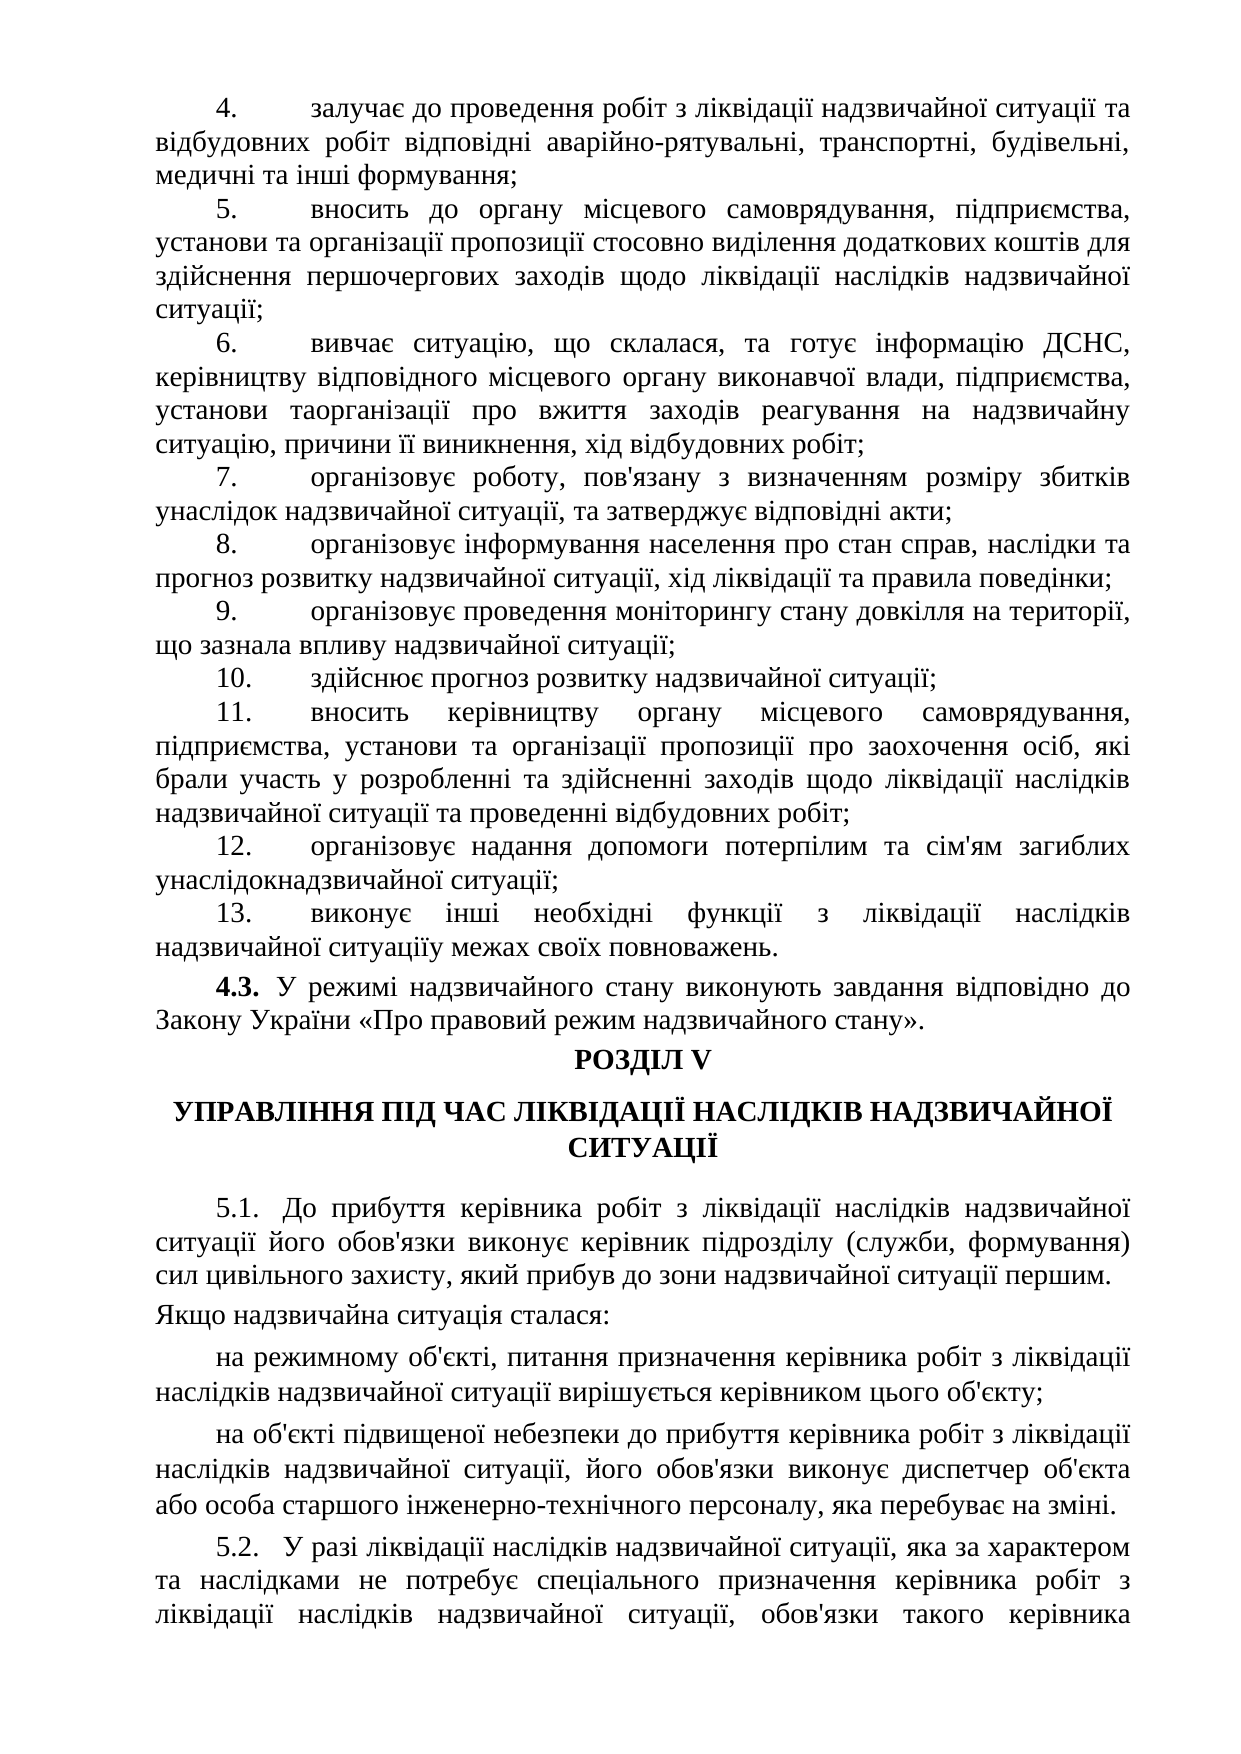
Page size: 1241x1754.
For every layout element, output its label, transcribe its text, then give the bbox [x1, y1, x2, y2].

text на режимному об'єкті, питання призначення керівника робіт з ліквідації наслідків надзвичайної ситуації вирішується керівником цього об'єкту; [155, 1339, 1130, 1408]
list організовує роботу, пов'язану з визначенням розміру збитків унаслідок надзвичайної ситуації, та затверджує відповідні акти; [155, 459, 1130, 526]
text Якщо надзвичайна ситуація сталася: [155, 1297, 1130, 1331]
list вносить керівництву органу місцевого самоврядування, підприємства, установи та організації пропозиції про заохочення осіб, які брали участь у розробленні та здійсненні заходів щодо ліквідації наслідків надзвичайної ситуації та проведенні відбудовних робіт; [155, 694, 1130, 828]
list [155, 1529, 1130, 1629]
list У режимі надзвичайного стану виконують завдання відповідно до Закону України «Про правовий режим надзвичайного стану». [155, 969, 1130, 1036]
text на об'єкті підвищеної небезпеки до прибуття керівника робіт з ліквідації наслідків надзвичайної ситуації, його обов'язки виконує диспетчер об'єкта або особа старшого інженерно-технічного персоналу, яка перебуває на зміні. [155, 1416, 1130, 1521]
list залучає до проведення робіт з ліквідації надзвичайної ситуації та відбудовних робіт відповідні аварійно-рятувальні, транспортні, будівельні, медичні та інші формування; [155, 90, 1130, 191]
list організовує надання допомоги потерпілим та сім'ям загиблих унаслідокнадзвичайної ситуації; [155, 828, 1130, 895]
list організовує інформування населення про стан справ, наслідки та прогноз розвитку надзвичайної ситуації, хід ліквідації та правила поведінки; [155, 526, 1130, 593]
list До прибуття керівника робіт з ліквідації наслідків надзвичайної ситуації його обов'язки виконує керівник підрозділу (служби, формування) сил цивільного захисту, який прибув до зони надзвичайної ситуації першим. [155, 1190, 1130, 1291]
text РОЗДІЛ V [155, 1042, 1130, 1076]
list вносить до органу місцевого самоврядування, підприємства, установи та організації пропозиції стосовно виділення додаткових коштів для здійснення першочергових заходів щодо ліквідації наслідків надзвичайної ситуації; [155, 191, 1130, 325]
list виконує інші необхідні функції з ліквідації наслідків надзвичайної ситуаціїу межах своїх повноважень. [155, 895, 1130, 962]
list здійснює прогноз розвитку надзвичайної ситуації; [155, 661, 1130, 694]
list організовує проведення моніторингу стану довкілля на території, що зазнала впливу надзвичайної ситуації; [155, 593, 1130, 661]
text УПРАВЛІННЯ ПІД ЧАС ЛІКВІДАЦІЇ НАСЛІДКІВ НАДЗВИЧАЙНОЇ СИТУАЦІЇ [155, 1094, 1130, 1163]
list вивчає ситуацію, що склалася, та готує інформацію ДСНС, керівництву відповідного місцевого органу виконавчої влади, підприємства, установи таорганізації про вжиття заходів реагування на надзвичайну ситуацію, причини її виникнення, хід відбудовних робіт; [155, 325, 1130, 459]
